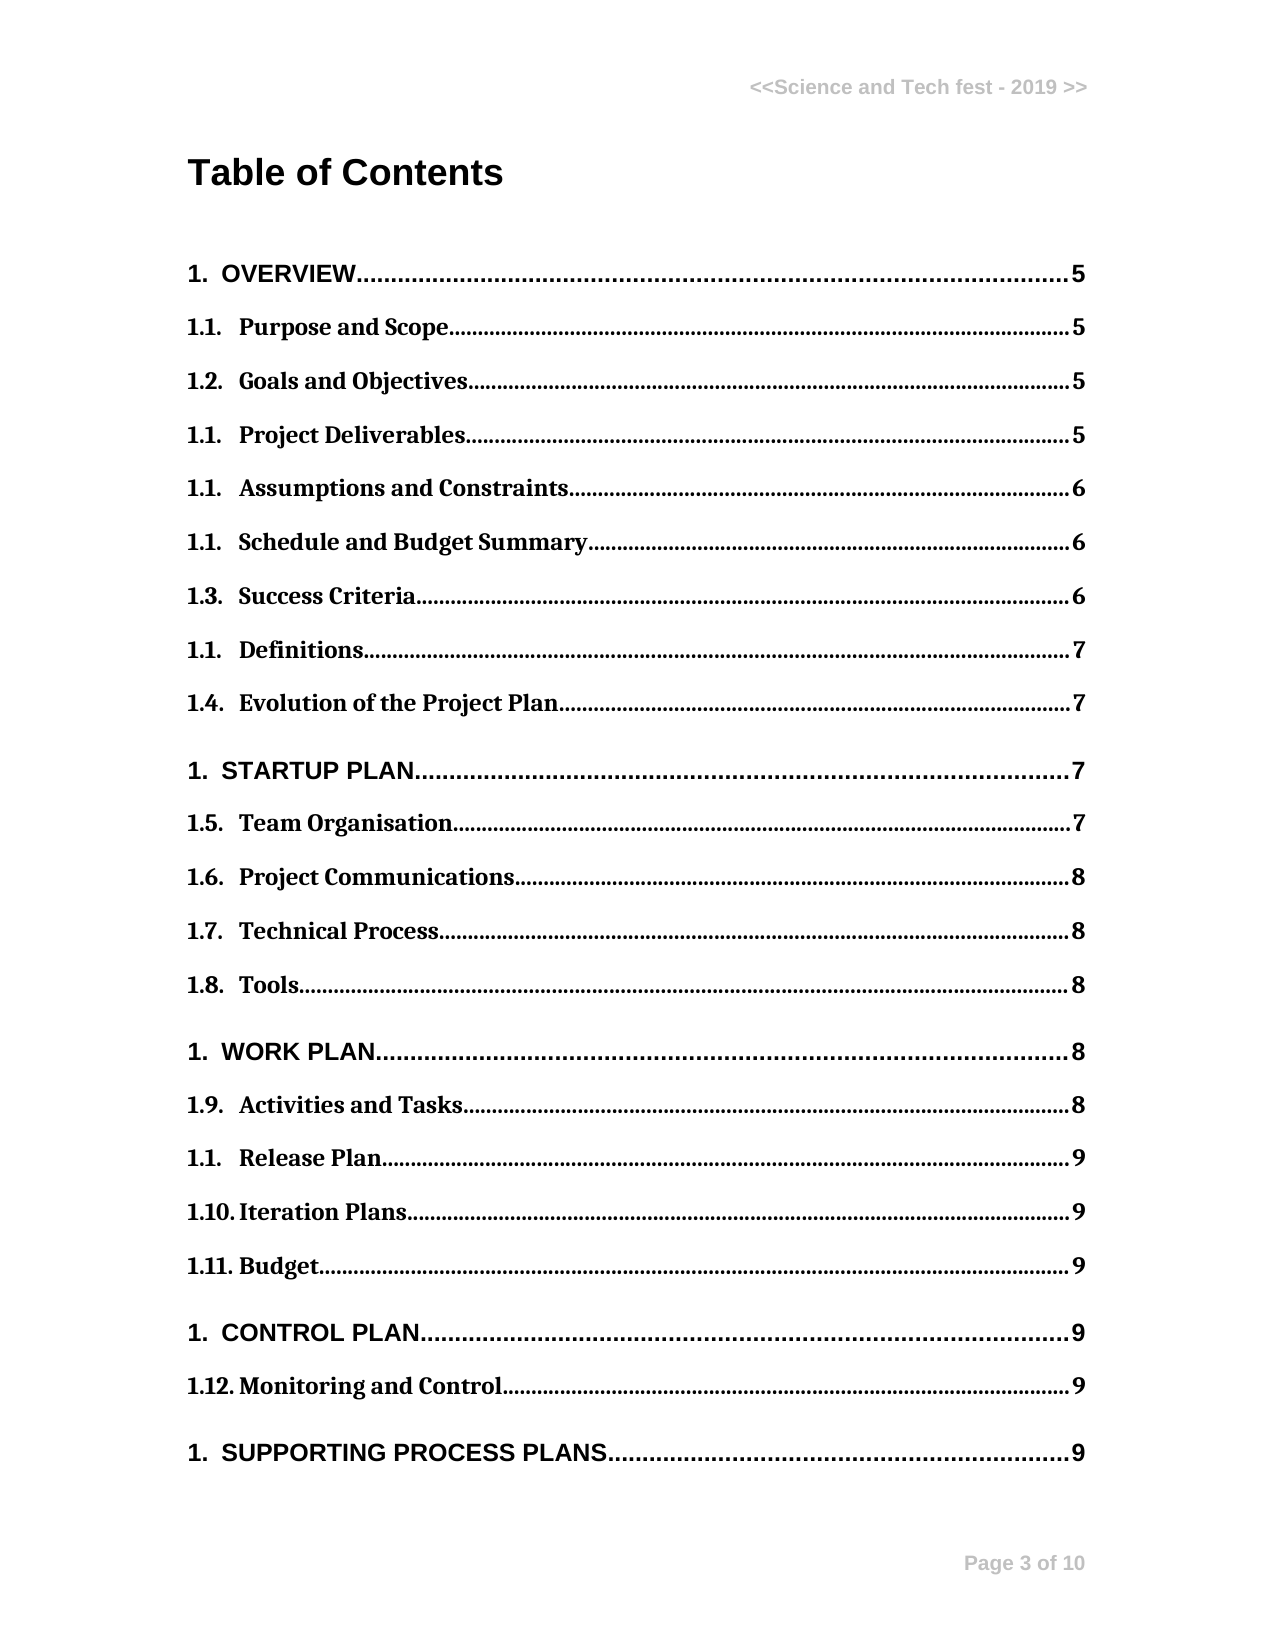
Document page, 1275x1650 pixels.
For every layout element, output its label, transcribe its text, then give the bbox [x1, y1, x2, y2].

list Tools 8 [187, 971, 1087, 999]
list Schedule and Budget Summary 6 [187, 528, 1087, 557]
list Iteration Plans 9 [187, 1198, 1087, 1227]
list Activities and Tasks 8 [187, 1091, 1087, 1119]
list Success Criteria 6 [187, 582, 1087, 611]
list Purpose and Scope 5 [187, 313, 1087, 342]
list Goals and Objectives 5 [187, 367, 1087, 396]
list Startup Plan 7 [187, 756, 1087, 784]
list Team Organisation 7 [187, 809, 1087, 838]
list Definitions 7 [187, 636, 1087, 664]
list Project Deliverables 5 [187, 421, 1087, 449]
list Evolution of the Project Plan 7 [187, 689, 1087, 718]
list Control Plan 9 [187, 1318, 1087, 1347]
list Work Plan 8 [187, 1037, 1087, 1066]
list Technical Process 8 [187, 917, 1087, 946]
text Table of Contents [187, 150, 1087, 193]
list Budget 9 [187, 1252, 1087, 1281]
list Overview 5 [187, 259, 1087, 288]
list Project Communications 8 [187, 863, 1087, 892]
list Assumptions and Constraints 6 [187, 474, 1087, 503]
list Release Plan 9 [187, 1144, 1087, 1173]
list Monitoring and Control 9 [187, 1372, 1087, 1401]
list Supporting Process Plans 9 [187, 1438, 1087, 1467]
